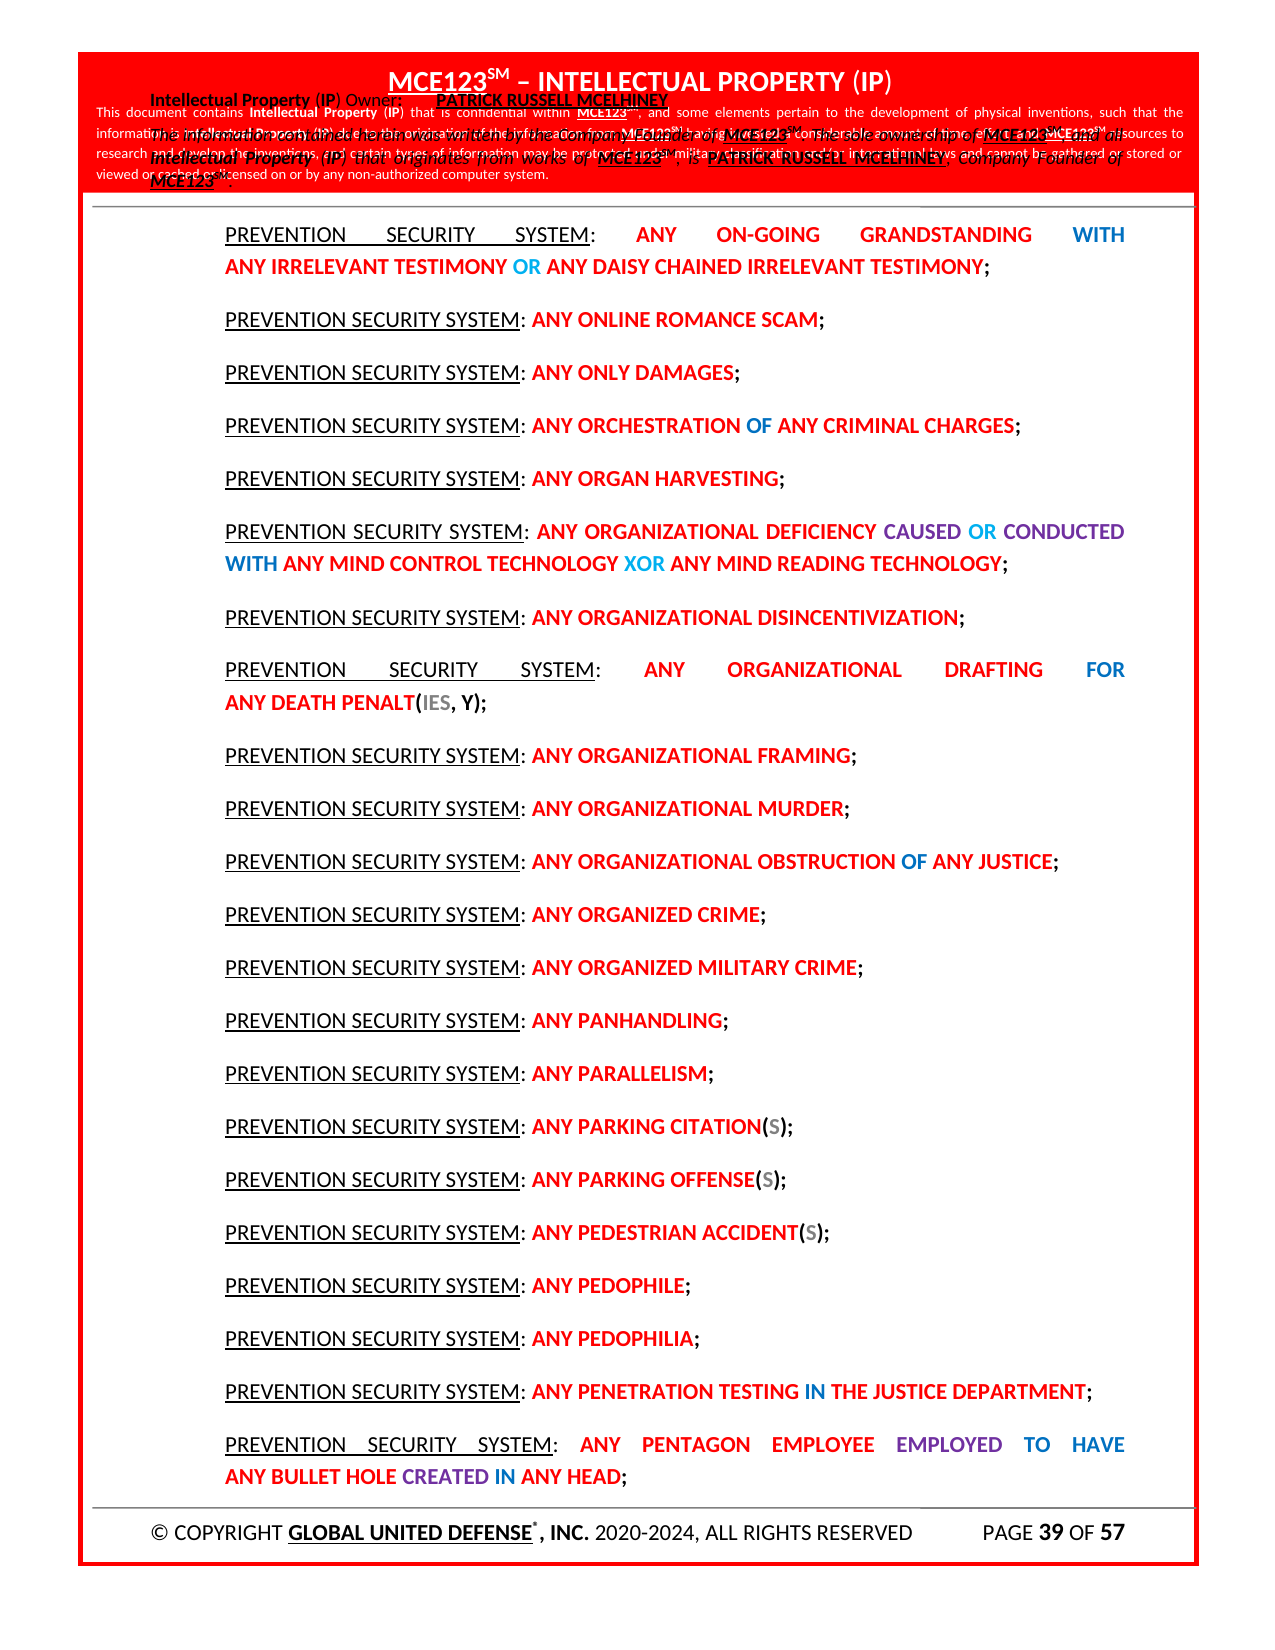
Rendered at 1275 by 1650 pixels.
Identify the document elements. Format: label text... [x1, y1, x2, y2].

text PREVENTION SECURITY SYSTEM: ANY ORGANIZATIONAL OBSTRUCTION OF ANY JUSTICE; [225, 847, 1125, 875]
text PREVENTION SECURITY SYSTEM: ANY PARALLELISM; [225, 1059, 1125, 1087]
text PREVENTION SECURITY SYSTEM: ANY PENETRATION TESTING IN THE JUSTICE DEPARTMENT; [225, 1377, 1125, 1405]
text PREVENTION SECURITY SYSTEM: ANY ORGANIZATIONAL DISINCENTIVIZATION; [225, 603, 1125, 631]
text PREVENTION SECURITY SYSTEM: ANY ORGANIZATIONAL DEFICIENCY CAUSED OR CONDUCTED WITH ANY MIND CONTROL TECHNOLOGY XOR ANY MIND READING TECHNOLOGY; [225, 517, 1125, 578]
text PREVENTION SECURITY SYSTEM: ANY ORCHESTRATION OF ANY CRIMINAL CHARGES; [225, 411, 1125, 439]
text PREVENTION SECURITY SYSTEM: ANY PANHANDLING; [225, 1006, 1125, 1034]
text PREVENTION SECURITY SYSTEM: ANY ONLINE ROMANCE SCAM; [225, 305, 1125, 333]
text PREVENTION SECURITY SYSTEM: ANY PEDOPHILIA; [225, 1324, 1125, 1352]
text PREVENTION SECURITY SYSTEM: ANY PARKING CITATION(S); [225, 1112, 1125, 1140]
text PREVENTION SECURITY SYSTEM: ANY ORGANIZATIONAL DRAFTING FOR ANY DEATH PENALT(IES, Y); [225, 656, 1125, 716]
text PREVENTION SECURITY SYSTEM: ANY PENTAGON EMPLOYEE EMPLOYED TO HAVE ANY BULLET HOLE CREATED IN ANY HEAD; [225, 1430, 1125, 1490]
text PREVENTION SECURITY SYSTEM: ANY PEDOPHILE; [225, 1271, 1125, 1299]
text PREVENTION SECURITY SYSTEM: ANY ON-GOING GRANDSTANDING WITH ANY IRRELEVANT TESTIMONY OR ANY DAISY CHAINED IRRELEVANT TESTIMONY; [225, 220, 1125, 280]
text PREVENTION SECURITY SYSTEM: ANY PARKING OFFENSE(S); [225, 1165, 1125, 1193]
text PREVENTION SECURITY SYSTEM: ANY ONLY DAMAGES; [225, 358, 1125, 386]
text PREVENTION SECURITY SYSTEM: ANY ORGANIZATIONAL MURDER; [225, 794, 1125, 822]
text PREVENTION SECURITY SYSTEM: ANY ORGAN HARVESTING; [225, 464, 1125, 492]
text PREVENTION SECURITY SYSTEM: ANY ORGANIZATIONAL FRAMING; [225, 741, 1125, 769]
text PREVENTION SECURITY SYSTEM: ANY ORGANIZED CRIME; [225, 900, 1125, 928]
text PREVENTION SECURITY SYSTEM: ANY PEDESTRIAN ACCIDENT(S); [225, 1218, 1125, 1246]
text PREVENTION SECURITY SYSTEM: ANY ORGANIZED MILITARY CRIME; [225, 953, 1125, 981]
